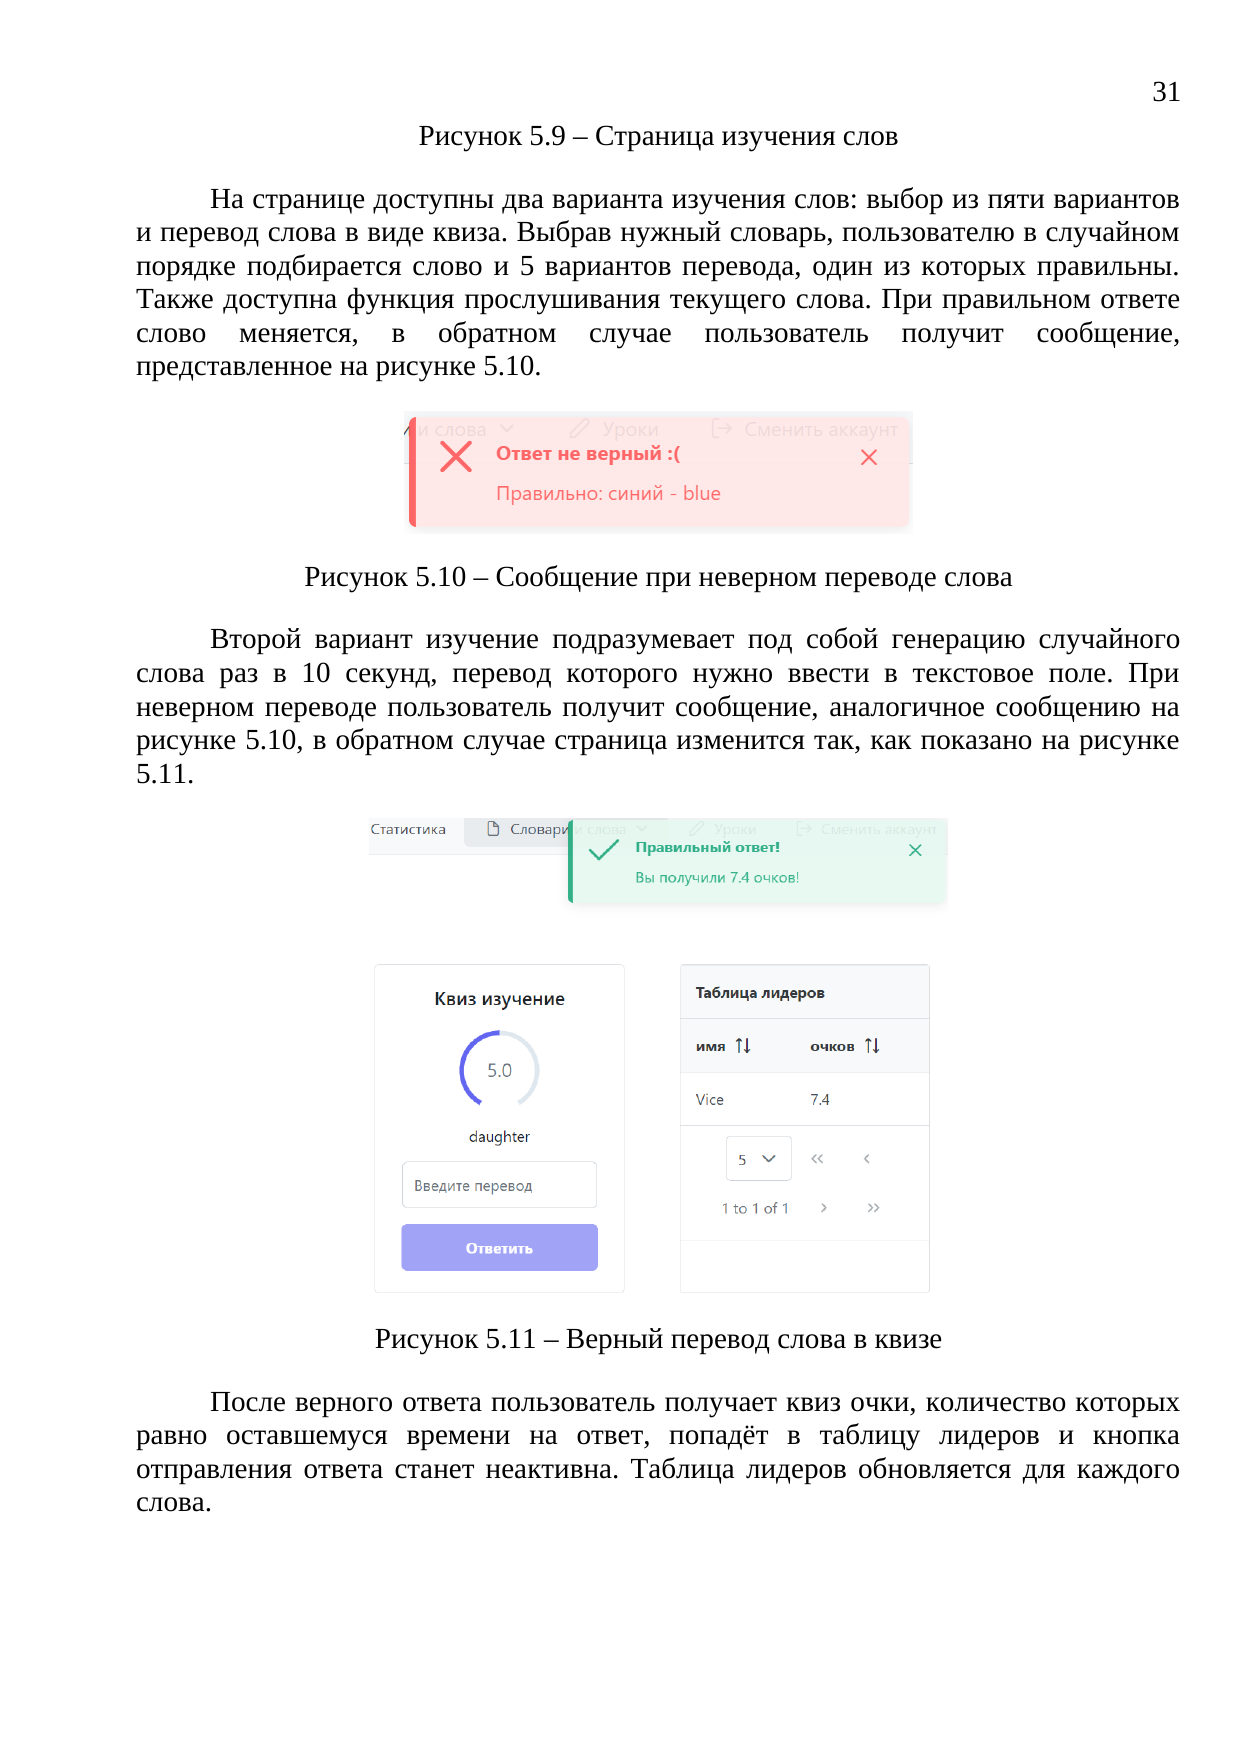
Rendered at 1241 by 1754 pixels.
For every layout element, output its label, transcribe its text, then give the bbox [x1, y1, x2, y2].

text Рисунок 5.9 – Страница изучения слов [136, 118, 1181, 152]
text После верного ответа пользователь получает квиз очки, количество которых равно оставшемуся времени на ответ, попадёт в таблицу лидеров и кнопка отправления ответа станет неактивна. Таблица лидеров обновляется для каждого слова. [136, 1384, 1181, 1518]
picture [404, 411, 913, 534]
text Рисунок 5.11 – Верный перевод слова в квизе [136, 1321, 1181, 1354]
text На странице доступны два варианта изучения слов: выбор из пяти вариантов и перевод слова в виде квиза. Выбрав нужный словарь, пользователю в случайном порядке подбирается слово и 5 вариантов перевода, один из которых правильны. Также доступна функция прослушивания текущего слова. При правильном ответе слово меняется, в обратном случае пользователь получит сообщение, представленное на рисунке 5.10. [136, 181, 1181, 382]
text Второй вариант изучение подразумевает под собой генерацию случайного слова раз в 10 секунд, перевод которого нужно ввести в текстовое поле. При неверном переводе пользователь получит сообщение, аналогичное сообщению на рисунке 5.10, в обратном случае страница изменится так, как показано на рисунке 5.11. [136, 622, 1181, 789]
picture [368, 818, 949, 1296]
text Рисунок 5.10 – Сообщение при неверном переводе слова [136, 559, 1181, 592]
